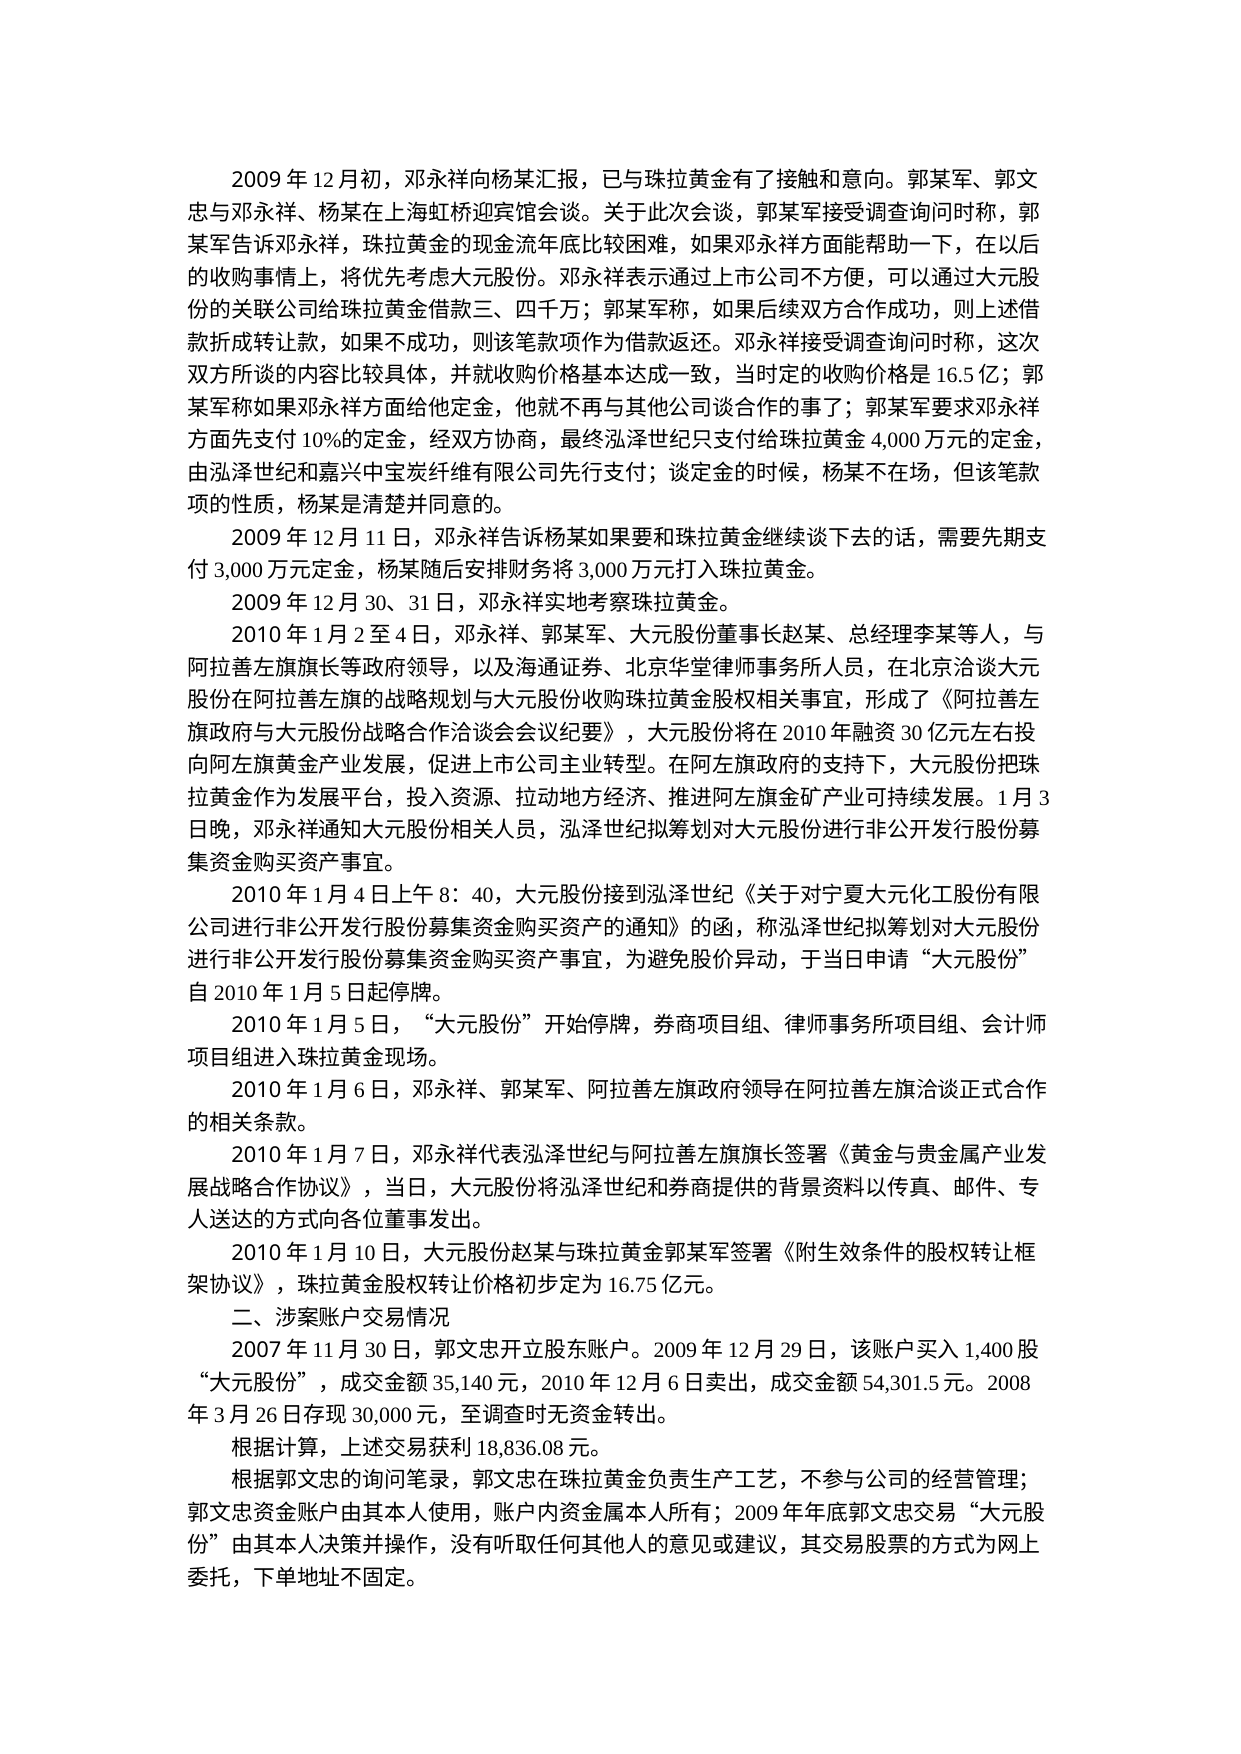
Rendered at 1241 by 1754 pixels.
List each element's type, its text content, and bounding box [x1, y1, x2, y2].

text 2007年11月30日，郭文忠开立股东账户。2009年12月29日，该账户买入1,400股“大元股份”，成交金额35,140元，2010年12月6日卖出，成交金额54,301.5元。2008年3月26日存现30,000元，至调查时无资金转出。 [187, 1332, 1053, 1429]
text 2009年12月11日，邓永祥告诉杨某如果要和珠拉黄金继续谈下去的话，需要先期支付3,000万元定金，杨某随后安排财务将3,000万元打入珠拉黄金。 [187, 519, 1053, 584]
text 二、涉案账户交易情况 [187, 1299, 1053, 1332]
text 2010年1月2至4日，邓永祥、郭某军、大元股份董事长赵某、总经理李某等人，与阿拉善左旗旗长等政府领导，以及海通证券、北京华堂律师事务所人员，在北京洽谈大元股份在阿拉善左旗的战略规划与大元股份收购珠拉黄金股权相关事宜，形成了《阿拉善左旗政府与大元股份战略合作洽谈会会议纪要》，大元股份将在2010年融资30亿元左右投向阿左旗黄金产业发展，促进上市公司主业转型。在阿左旗政府的支持下，大元股份把珠拉黄金作为发展平台，投入资源、拉动地方经济、推进阿左旗金矿产业可持续发展。1月3日晚，邓永祥通知大元股份相关人员，泓泽世纪拟筹划对大元股份进行非公开发行股份募集资金购买资产事宜。 [187, 617, 1053, 877]
text 2010年1月4日上午8：40，大元股份接到泓泽世纪《关于对宁夏大元化工股份有限公司进行非公开发行股份募集资金购买资产的通知》的函，称泓泽世纪拟筹划对大元股份进行非公开发行股份募集资金购买资产事宜，为避免股价异动，于当日申请“大元股份”自2010年1月5日起停牌。 [187, 877, 1053, 1007]
text 2010年1月7日，邓永祥代表泓泽世纪与阿拉善左旗旗长签署《黄金与贵金属产业发展战略合作协议》，当日，大元股份将泓泽世纪和券商提供的背景资料以传真、邮件、专人送达的方式向各位董事发出。 [187, 1137, 1053, 1234]
text 2009年12月30、31日，邓永祥实地考察珠拉黄金。 [187, 584, 1053, 617]
text 2009年12月初，邓永祥向杨某汇报，已与珠拉黄金有了接触和意向。郭某军、郭文忠与邓永祥、杨某在上海虹桥迎宾馆会谈。关于此次会谈，郭某军接受调查询问时称，郭某军告诉邓永祥，珠拉黄金的现金流年底比较困难，如果邓永祥方面能帮助一下，在以后的收购事情上，将优先考虑大元股份。邓永祥表示通过上市公司不方便，可以通过大元股份的关联公司给珠拉黄金借款三、四千万；郭某军称，如果后续双方合作成功，则上述借款折成转让款，如果不成功，则该笔款项作为借款返还。邓永祥接受调查询问时称，这次双方所谈的内容比较具体，并就收购价格基本达成一致，当时定的收购价格是16.5亿；郭某军称如果邓永祥方面给他定金，他就不再与其他公司谈合作的事了；郭某军要求邓永祥方面先支付10%的定金，经双方协商，最终泓泽世纪只支付给珠拉黄金4,000万元的定金，由泓泽世纪和嘉兴中宝炭纤维有限公司先行支付；谈定金的时候，杨某不在场，但该笔款项的性质，杨某是清楚并同意的。 [187, 162, 1053, 519]
text 2010年1月10日，大元股份赵某与珠拉黄金郭某军签署《附生效条件的股权转让框架协议》，珠拉黄金股权转让价格初步定为16.75亿元。 [187, 1234, 1053, 1299]
text 根据计算，上述交易获利18,836.08元。 [187, 1429, 1053, 1462]
text 根据郭文忠的询问笔录，郭文忠在珠拉黄金负责生产工艺，不参与公司的经营管理；郭文忠资金账户由其本人使用，账户内资金属本人所有；2009年年底郭文忠交易“大元股份”由其本人决策并操作，没有听取任何其他人的意见或建议，其交易股票的方式为网上委托，下单地址不固定。 [187, 1462, 1053, 1592]
text 2010年1月5日，“大元股份”开始停牌，券商项目组、律师事务所项目组、会计师项目组进入珠拉黄金现场。 [187, 1007, 1053, 1072]
text 2010年1月6日，邓永祥、郭某军、阿拉善左旗政府领导在阿拉善左旗洽谈正式合作的相关条款。 [187, 1072, 1053, 1137]
